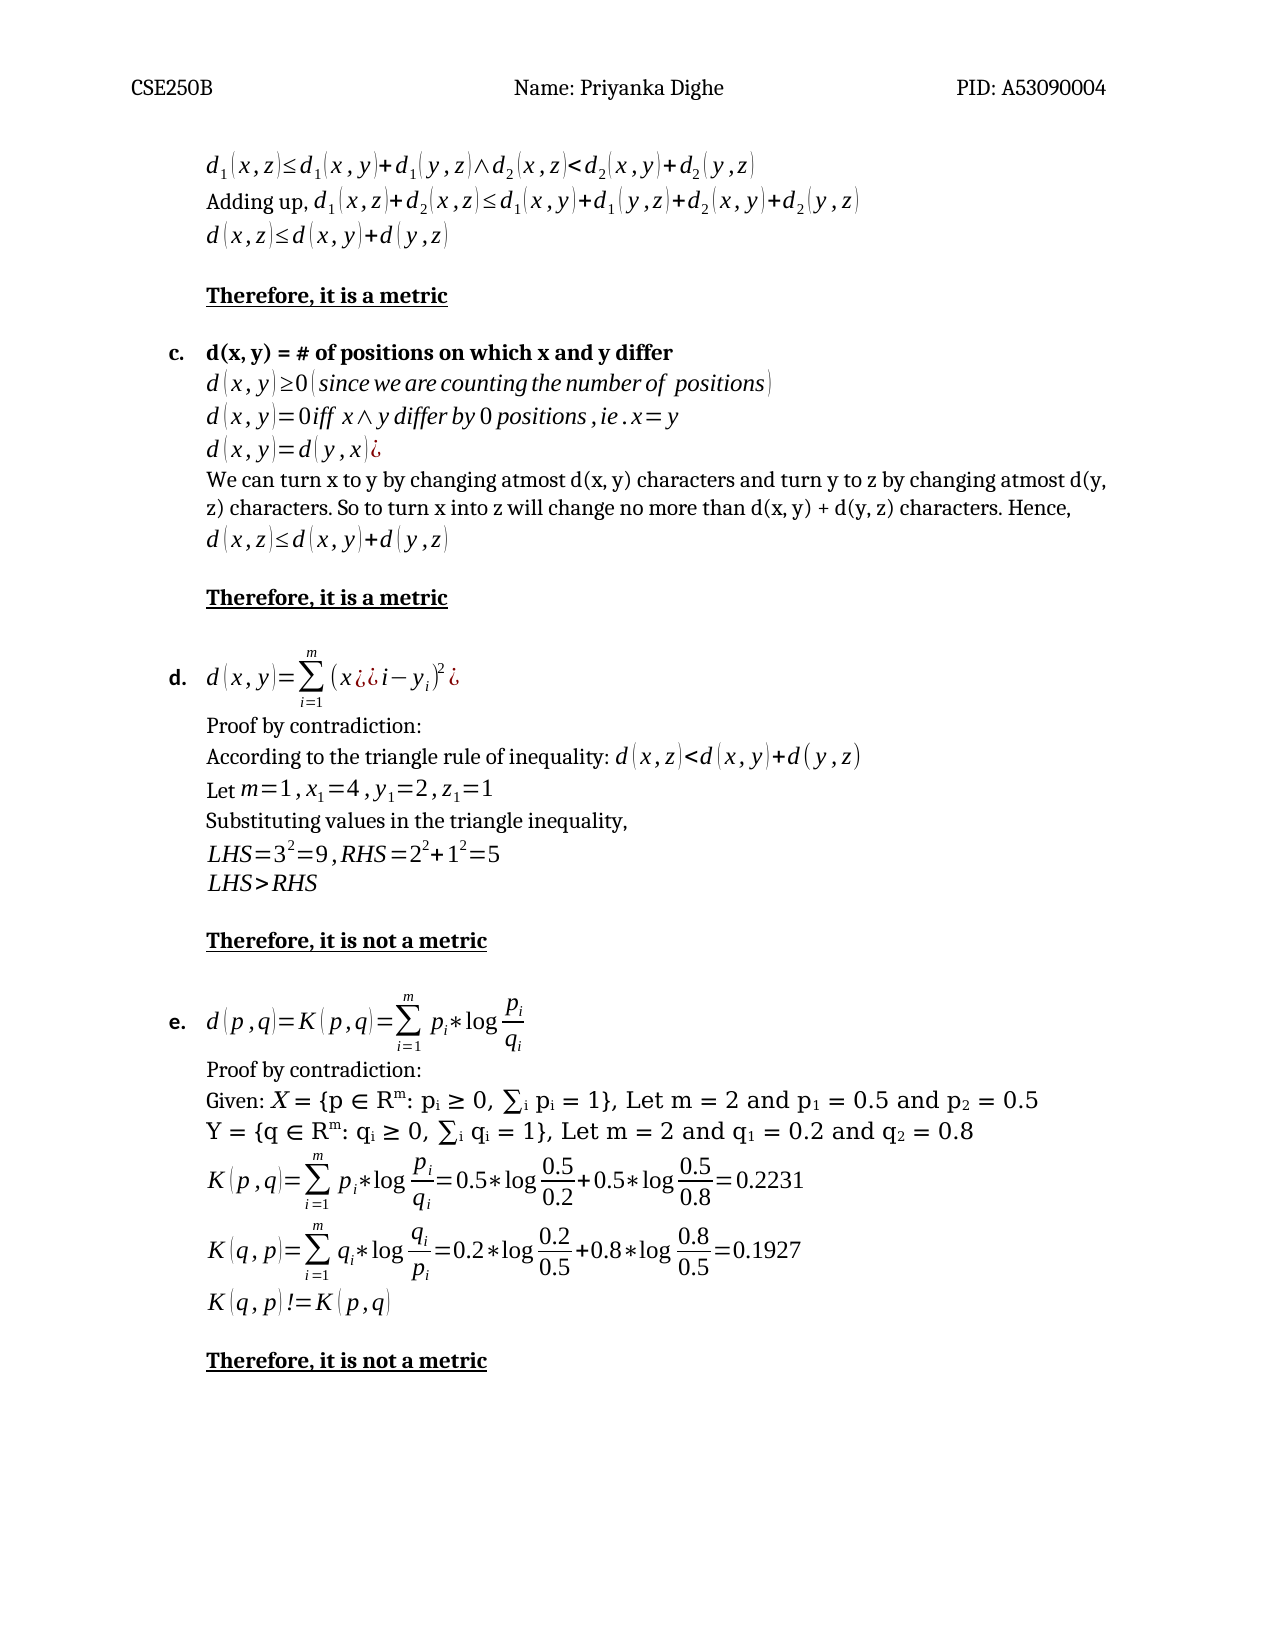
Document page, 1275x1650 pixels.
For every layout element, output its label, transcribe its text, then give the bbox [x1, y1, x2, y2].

list Substituting values in the triangle inequality, [206, 808, 1125, 834]
list According to the triangle rule of inequality: [206, 741, 1125, 772]
list Therefore, it is not a metric [206, 1348, 1125, 1374]
list Let [206, 774, 1125, 806]
list Given: X = {p ∈ Rm: pi ≥ 0, ∑i pi = 1}, Let m = 2 and p1 = 0.5 and p2 = 0.5 [206, 1086, 1125, 1114]
list Y = {q ∈ Rm: qi ≥ 0, ∑i qi = 1}, Let m = 2 and q1 = 0.2 and q2 = 0.8 [206, 1116, 1125, 1144]
list Proof by contradiction: [206, 1057, 1125, 1084]
list Therefore, it is a metric [206, 283, 1125, 309]
list Therefore, it is not a metric [206, 928, 1125, 955]
list Therefore, it is a metric [206, 585, 1125, 611]
list We can turn x to y by changing atmost d(x, y) characters and turn y to z by changing atmost d(y, z) characters. So to turn x into z will change no more than d(x, y) + d(y, z) characters. Hence, [206, 467, 1125, 522]
list d(x, y) = # of positions on which x and y differ [169, 340, 1125, 366]
list Adding up, [206, 185, 1125, 218]
list Proof by contradiction: [206, 713, 1125, 739]
